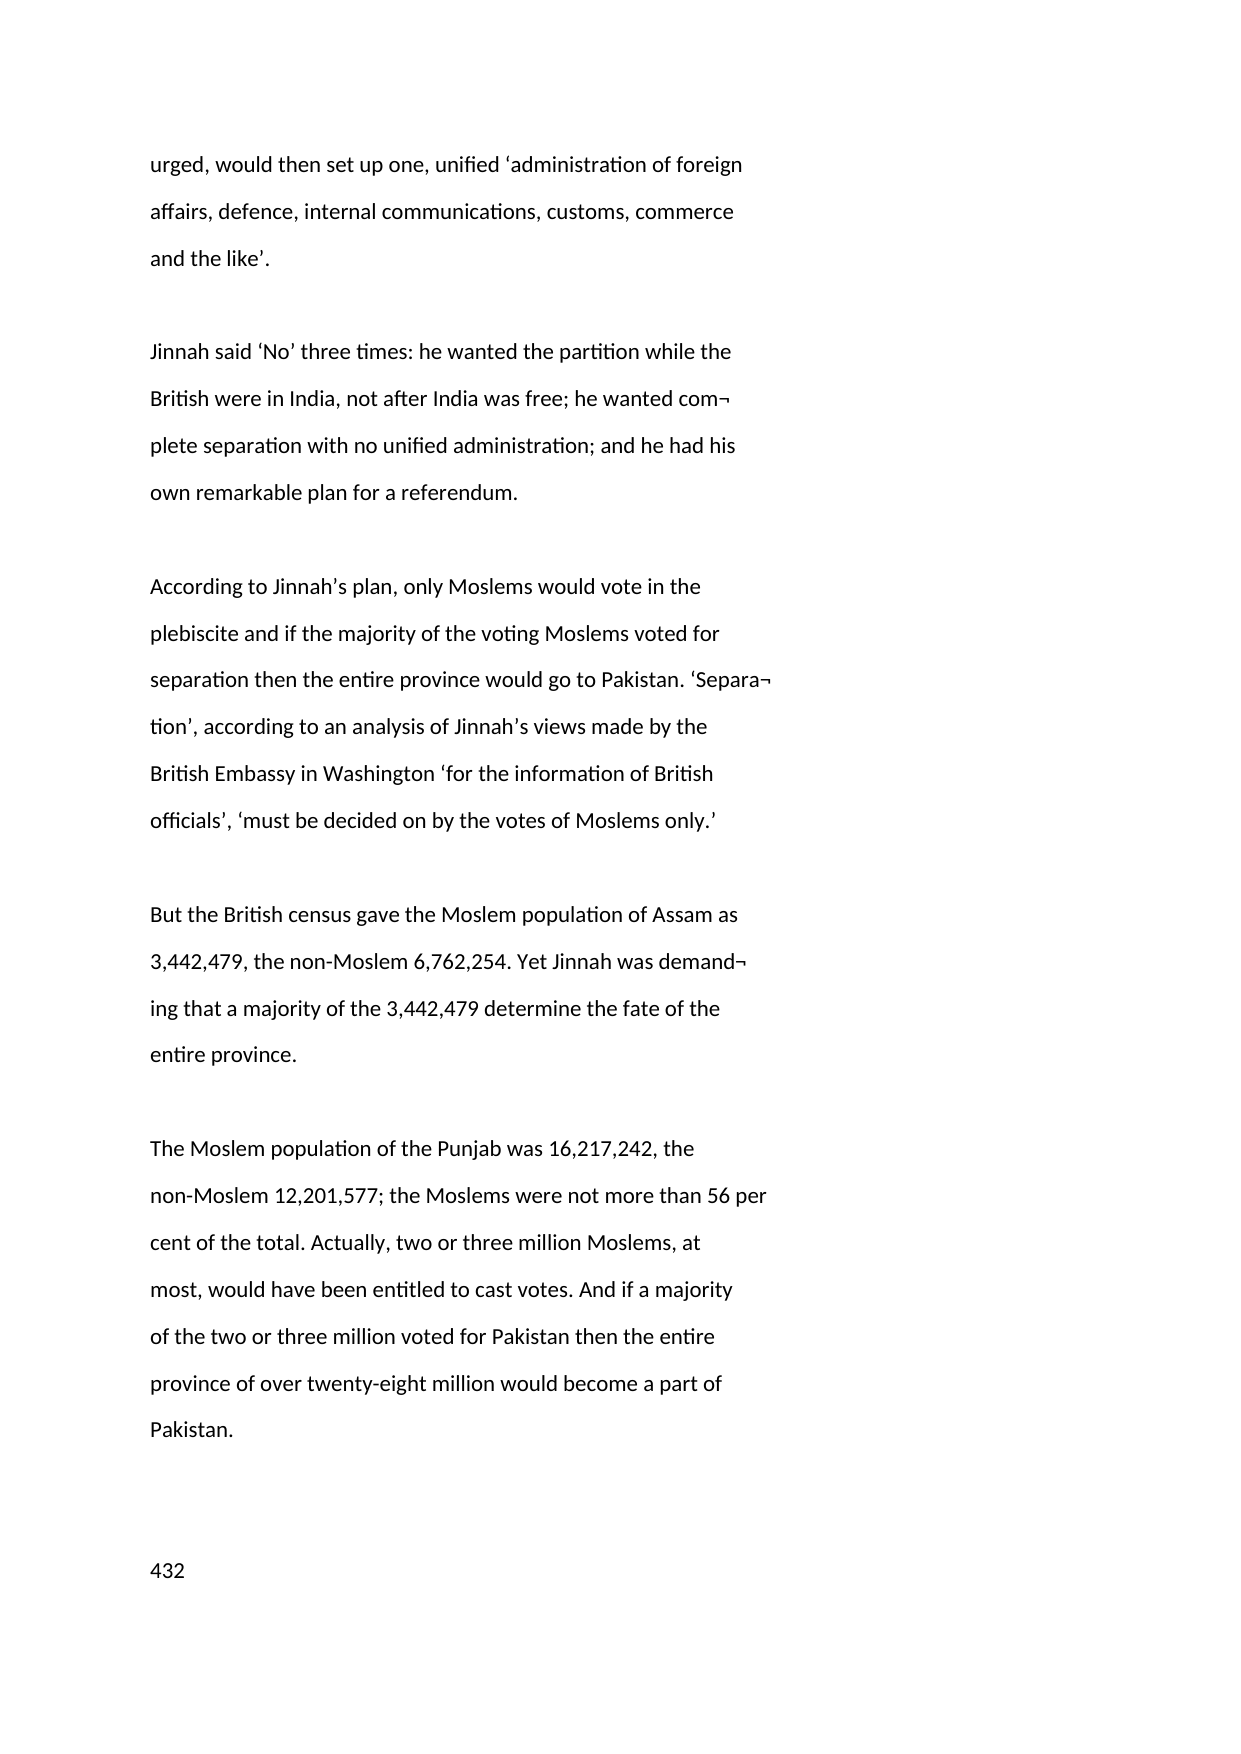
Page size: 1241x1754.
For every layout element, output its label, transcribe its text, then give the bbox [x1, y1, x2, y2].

text Pakistan. [150, 1416, 1090, 1444]
text own remarkable plan for a referendum. [150, 478, 1090, 506]
text non-Moslem 12,201,577; the Moslems were not more than 56 per [150, 1181, 1090, 1209]
text British were in India, not after India was free; he wanted com¬ [150, 384, 1090, 412]
text separation then the entire province would go to Pakistan. ‘Separa¬ [150, 666, 1090, 694]
text cent of the total. Actually, two or three million Moslems, at [150, 1228, 1090, 1256]
text According to Jinnah’s plan, only Moslems would vote in the [150, 572, 1090, 600]
text entire province. [150, 1041, 1090, 1069]
text officials’, ‘must be decided on by the votes of Moslems only.’ [150, 806, 1090, 834]
text Jinnah said ‘No’ three times: he wanted the partition while the [150, 337, 1090, 366]
text British Embassy in Washington ‘for the information of British [150, 759, 1090, 787]
text most, would have been entitled to cast votes. And if a majority [150, 1275, 1090, 1303]
text affairs, defence, internal communications, customs, commerce [150, 197, 1090, 225]
text province of over twenty-eight million would become a part of [150, 1369, 1090, 1397]
text plebiscite and if the majority of the voting Moslems voted for [150, 619, 1090, 647]
text 432 [150, 1556, 1090, 1584]
text ing that a majority of the 3,442,479 determine the fate of the [150, 994, 1090, 1022]
text and the like’. [150, 244, 1090, 272]
text 3,442,479, the non-Moslem 6,762,254. Yet Jinnah was demand¬ [150, 947, 1090, 975]
text plete separation with no unified administration; and he had his [150, 431, 1090, 459]
text of the two or three million voted for Pakistan then the entire [150, 1322, 1090, 1350]
text The Moslem population of the Punjab was 16,217,242, the [150, 1134, 1090, 1162]
text tion’, according to an analysis of Jinnah’s views made by the [150, 712, 1090, 741]
text urged, would then set up one, unified ‘administration of foreign [150, 150, 1090, 178]
text But the British census gave the Moslem population of Assam as [150, 900, 1090, 928]
